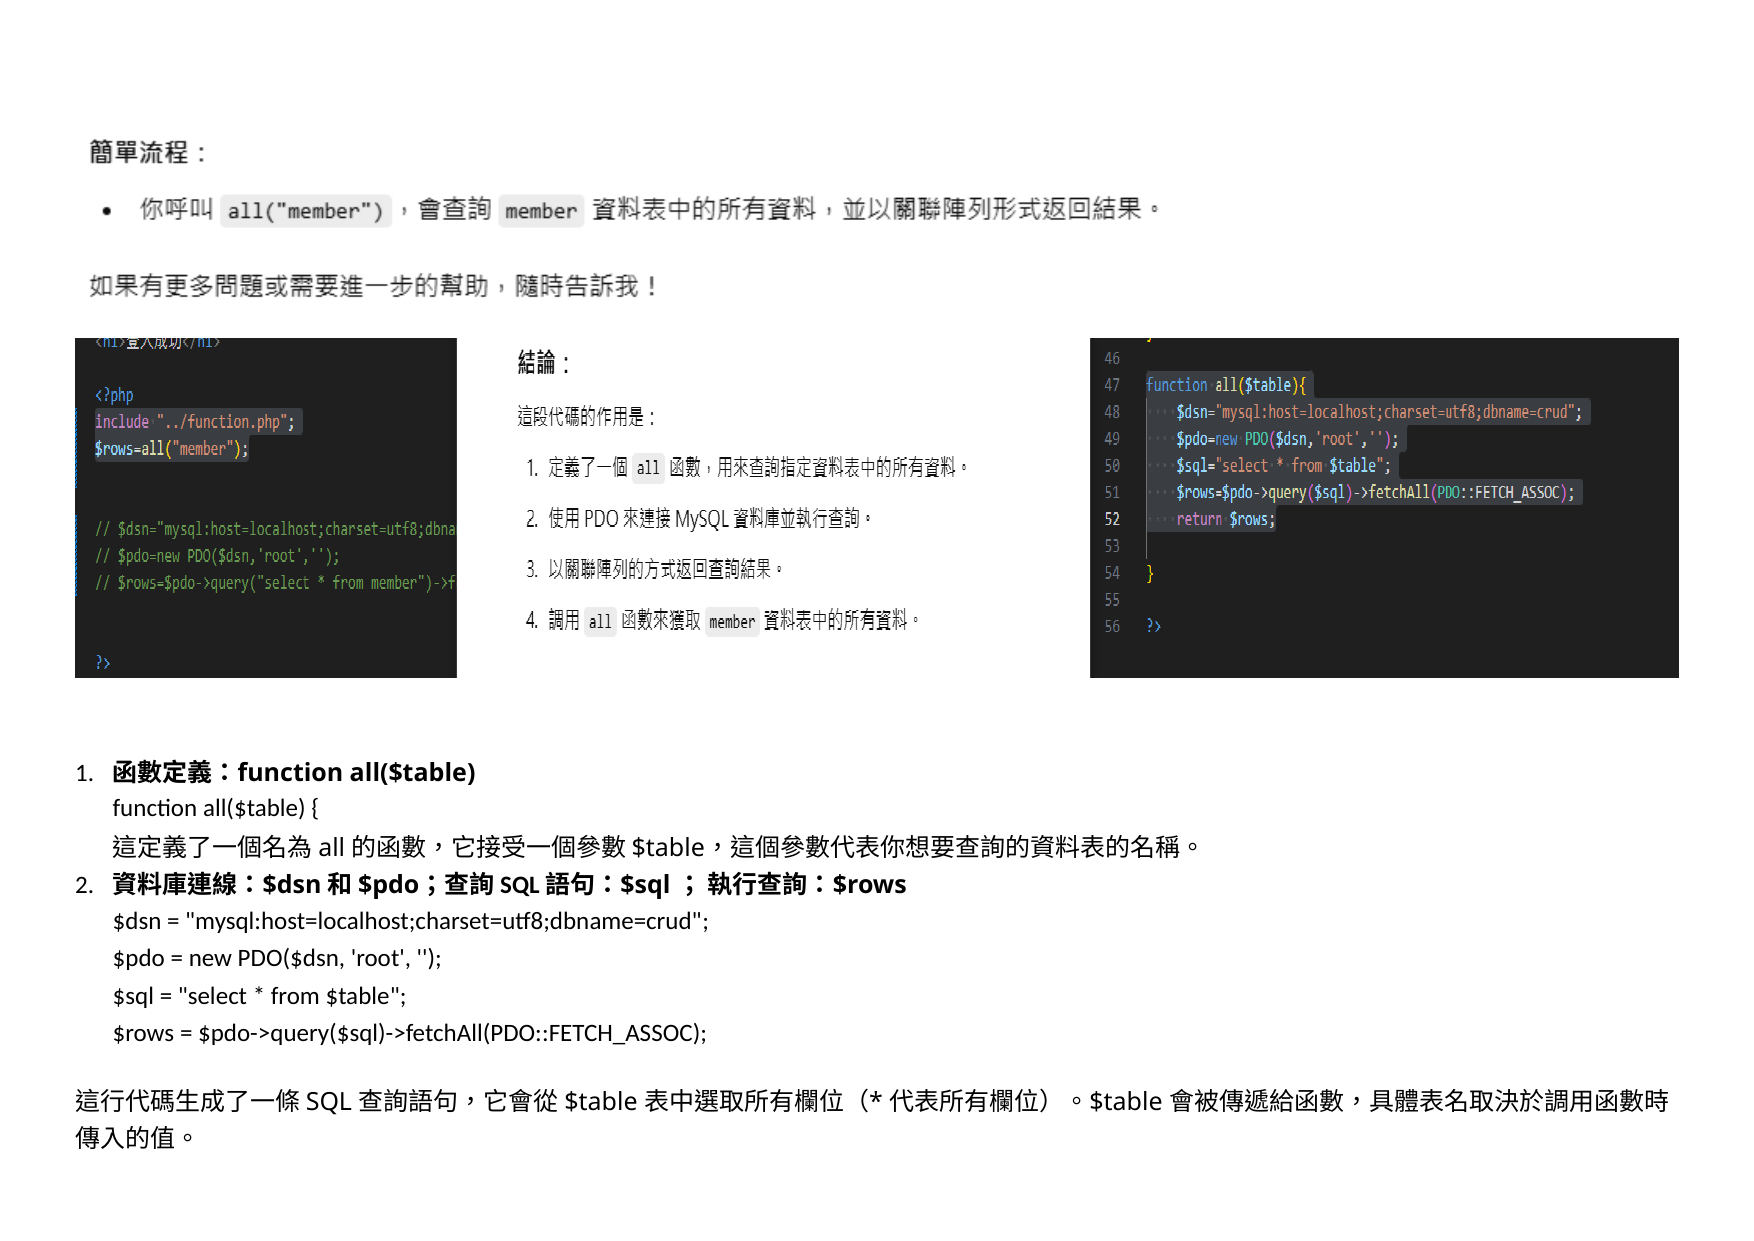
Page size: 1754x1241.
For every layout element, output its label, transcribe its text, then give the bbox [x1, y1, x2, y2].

list 函數定義：function all($table) [75, 751, 1679, 789]
list function all($table) { [112, 789, 1679, 826]
list $pdo = new PDO($dsn, 'root', ''); [112, 939, 1679, 976]
picture [75, 113, 1182, 316]
list $sql = "select * from $table"; [112, 976, 1679, 1014]
list $rows = $pdo->query($sql)->fetchAll(PDO::FETCH_ASSOC); [112, 1014, 1679, 1051]
list 資料庫連線：$dsn 和 $pdo；查詢 SQL 語句：$sql ； 執行查詢：$rows [75, 864, 1679, 901]
list $dsn = "mysql:host=localhost;charset=utf8;dbname=crud"; [112, 901, 1679, 939]
list 這定義了一個名為 all 的函數，它接受一個參數 $table，這個參數代表你想要查詢的資料表的名稱。 [112, 826, 1679, 864]
picture [75, 338, 1679, 678]
text 這行代碼生成了一條 SQL 查詢語句，它會從 $table 表中選取所有欄位（* 代表所有欄位）。$table 會被傳遞給函數，具體表名取決於調用函數時傳入的值。 [75, 1081, 1679, 1156]
